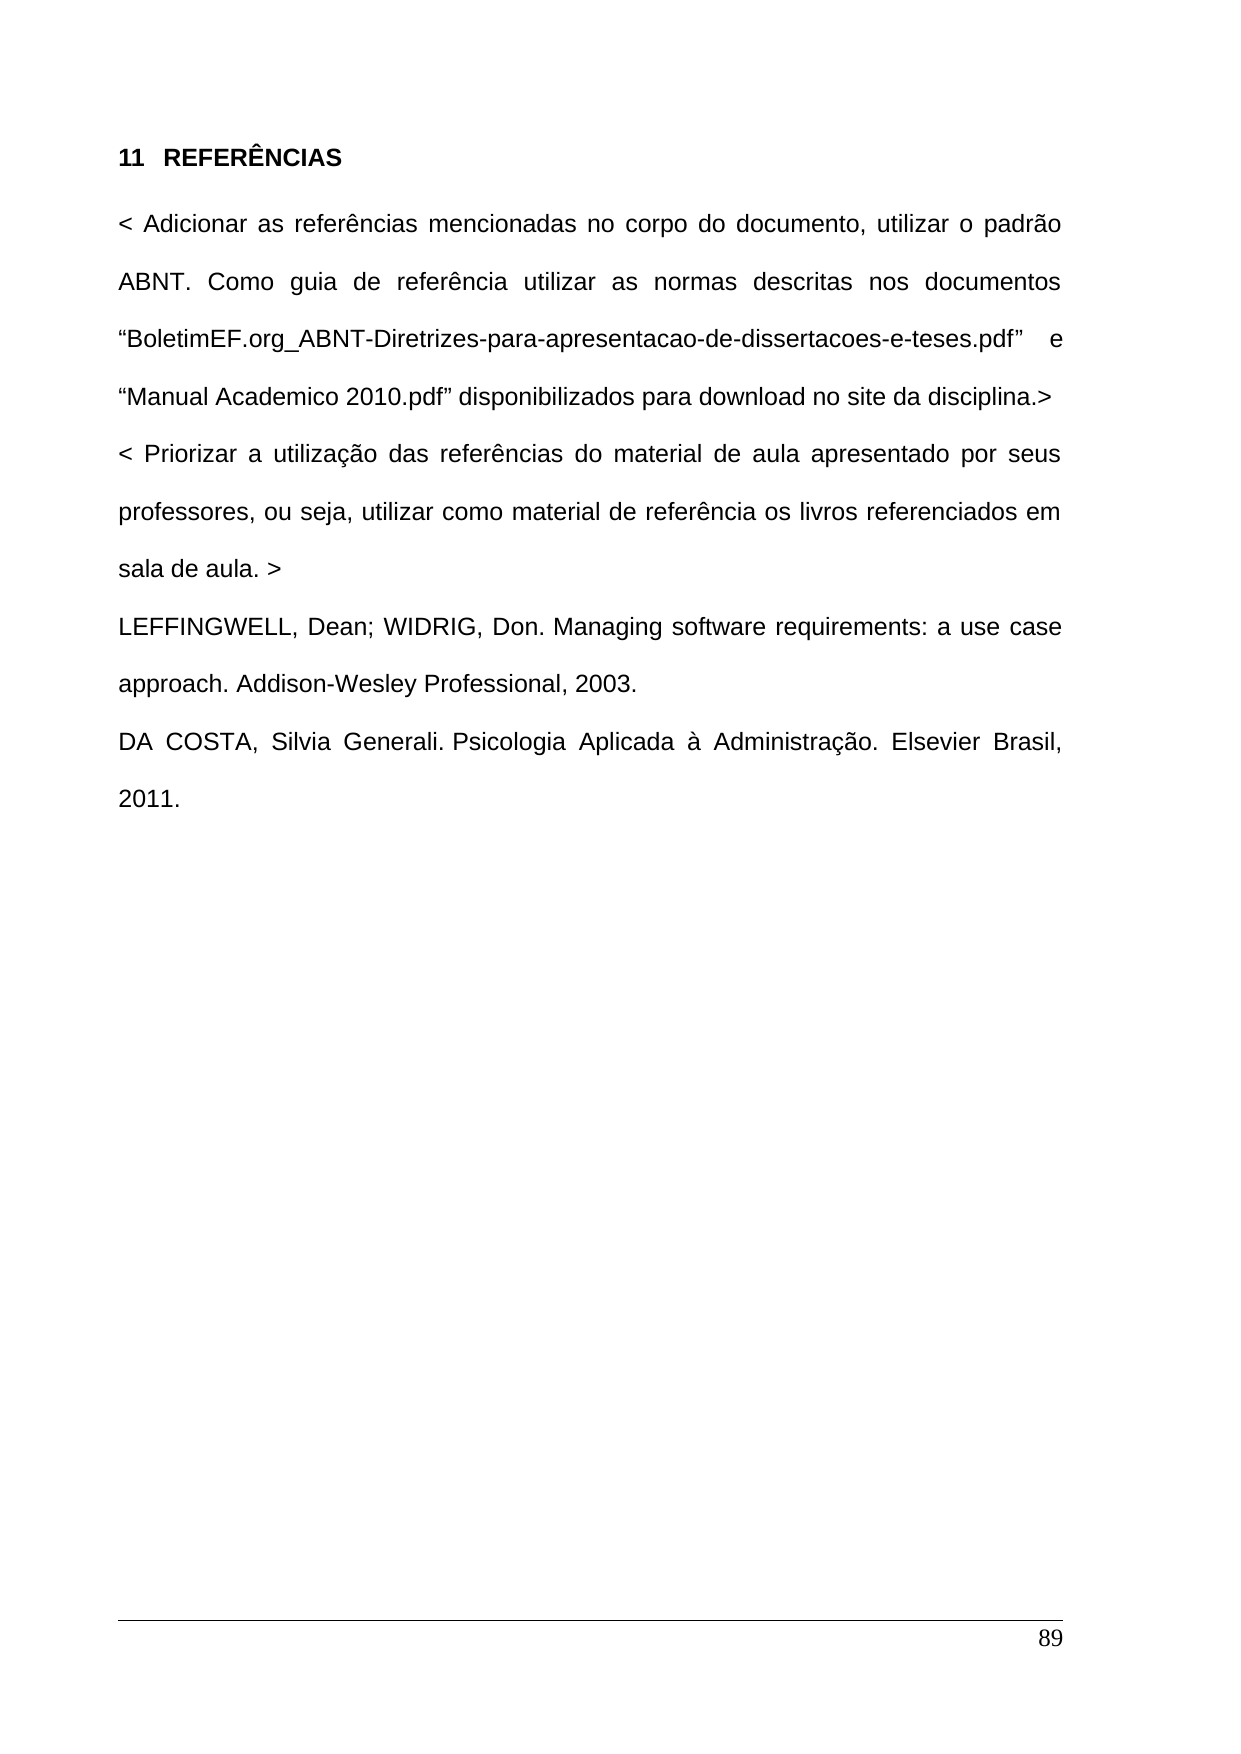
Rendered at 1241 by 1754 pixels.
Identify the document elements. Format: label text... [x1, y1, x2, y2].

text < Adicionar as referências mencionadas no corpo do documento, utilizar o padrão ABNT. Como guia de referência utilizar as normas descritas nos documentos “BoletimEF.org_ABNT-Diretrizes-para-apresentacao-de-dissertacoes-e-teses.pdf” e “Manual Academico 2010.pdf” disponibilizados para download no site da disciplina.> [118, 209, 1063, 411]
text DA COSTA, Silvia Generali. Psicologia Aplicada à Administração. Elsevier Brasil, 2011. [118, 727, 1063, 813]
text < Priorizar a utilização das referências do material de aula apresentado por seus professores, ou seja, utilizar como material de referência os livros referenciados em sala de aula. > [118, 439, 1063, 583]
text REFERÊNCIAS [118, 143, 1063, 172]
text LEFFINGWELL, Dean; WIDRIG, Don. Managing software requirements: a use case approach. Addison-Wesley Professional, 2003. [118, 612, 1063, 698]
